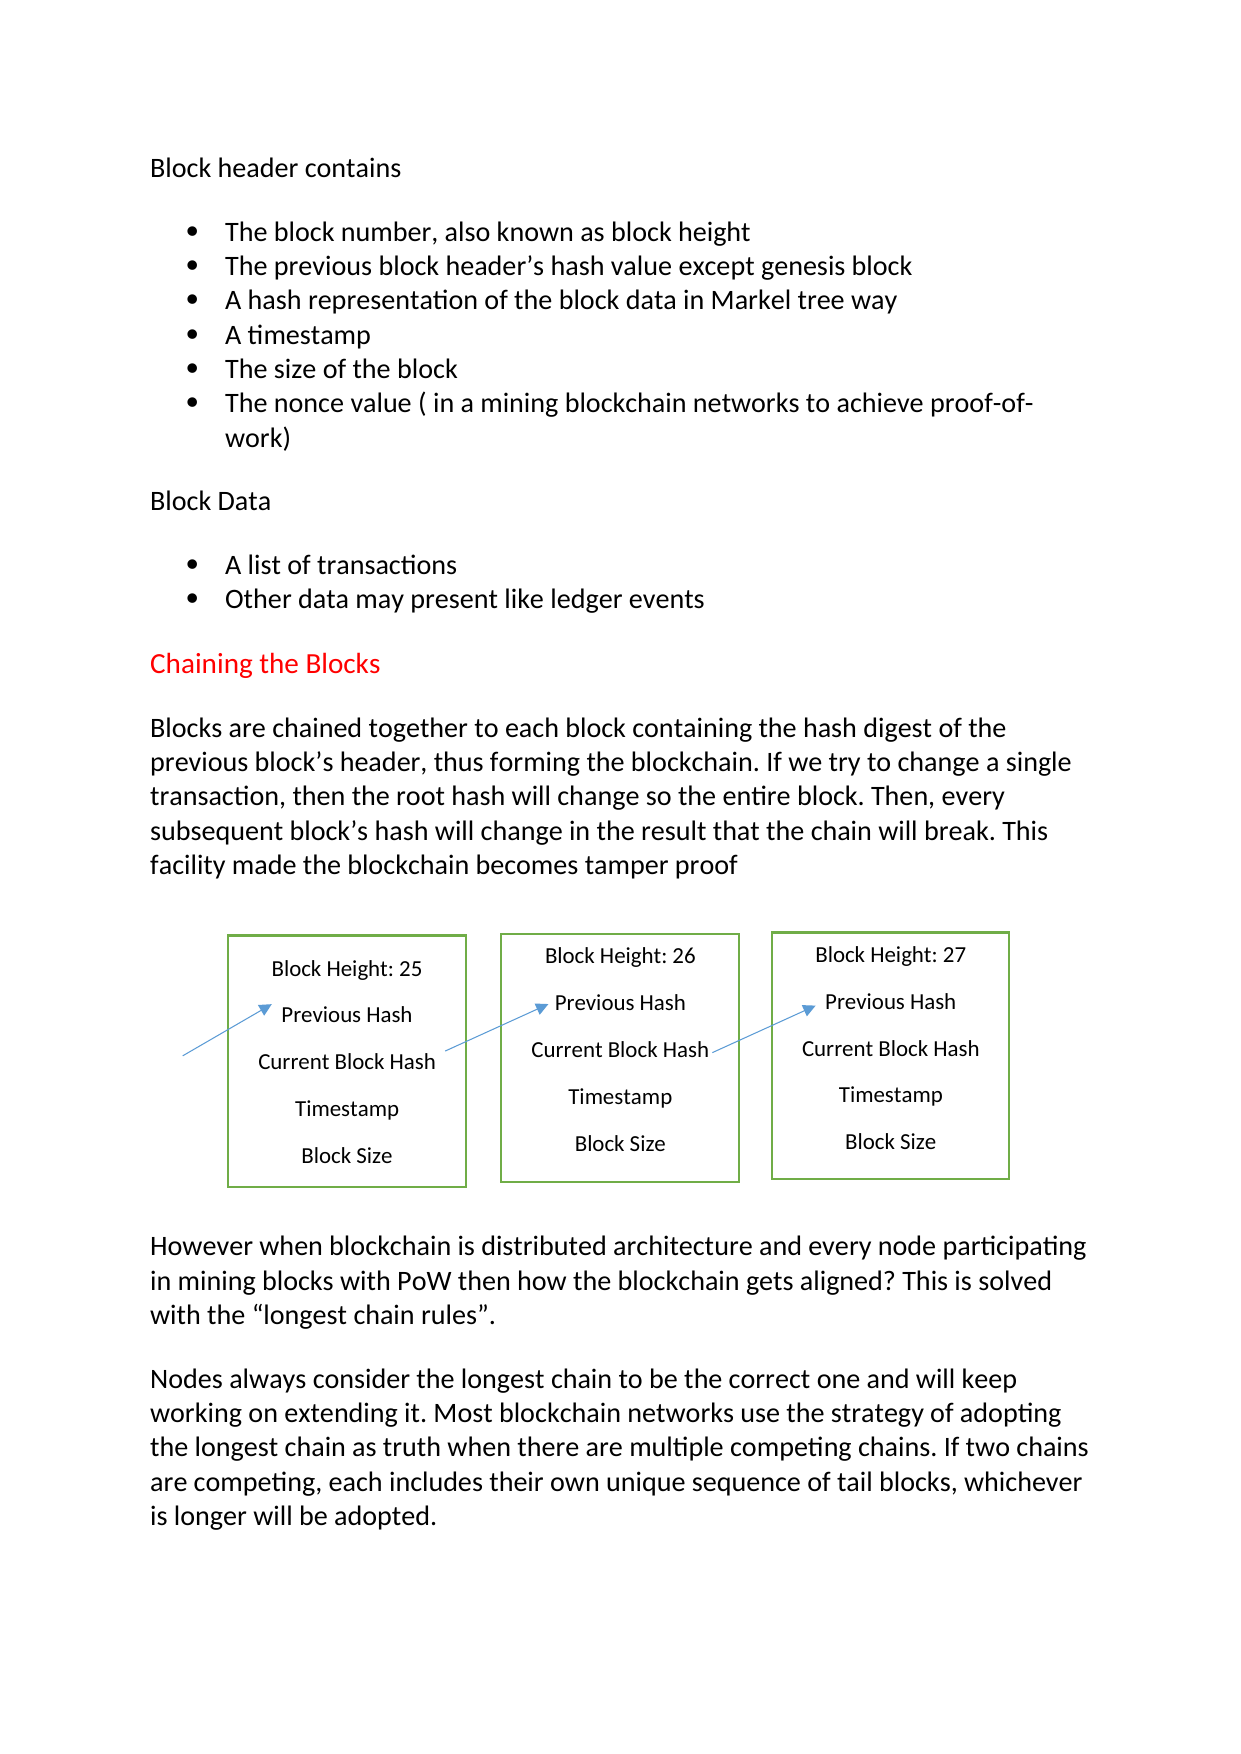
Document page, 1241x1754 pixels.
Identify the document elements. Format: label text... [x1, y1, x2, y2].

list The block number, also known as block height [187, 213, 1090, 248]
list Other data may present like ledger events [187, 581, 1090, 616]
text Nodes always consider the longest chain to be the correct one and will keep working on extending it. Most blockchain networks use the strategy of adopting the longest chain as truth when there are multiple competing chains. If two chains are competing, each includes their own unique sequence of tail blocks, whichever is longer will be adopted. [150, 1361, 1090, 1532]
list A hash representation of the block data in Markel tree way [187, 282, 1090, 317]
list The previous block header’s hash value except genesis block [187, 248, 1090, 282]
list A list of transactions [187, 547, 1090, 581]
text Blocks are chained together to each block containing the hash digest of the previous block’s header, thus forming the blockchain. If we try to change a single transaction, then the root hash will change so the entire block. Then, every subsequent block’s hash will change in the result that the chain will break. This facility made the blockchain becomes tamper proof [150, 709, 1090, 881]
text Chaining the Blocks [150, 645, 1090, 680]
text Block Data [150, 483, 1090, 518]
text Block header contains [150, 150, 1090, 184]
list The nonce value ( in a mining blockchain networks to achieve proof-of-work) [187, 385, 1090, 454]
list A timestamp [187, 317, 1090, 351]
list The size of the block [187, 351, 1090, 385]
text However when blockchain is distributed architecture and every node participating in mining blocks with PoW then how the blockchain gets aligned? This is solved with the “longest chain rules”. [150, 1228, 1090, 1331]
